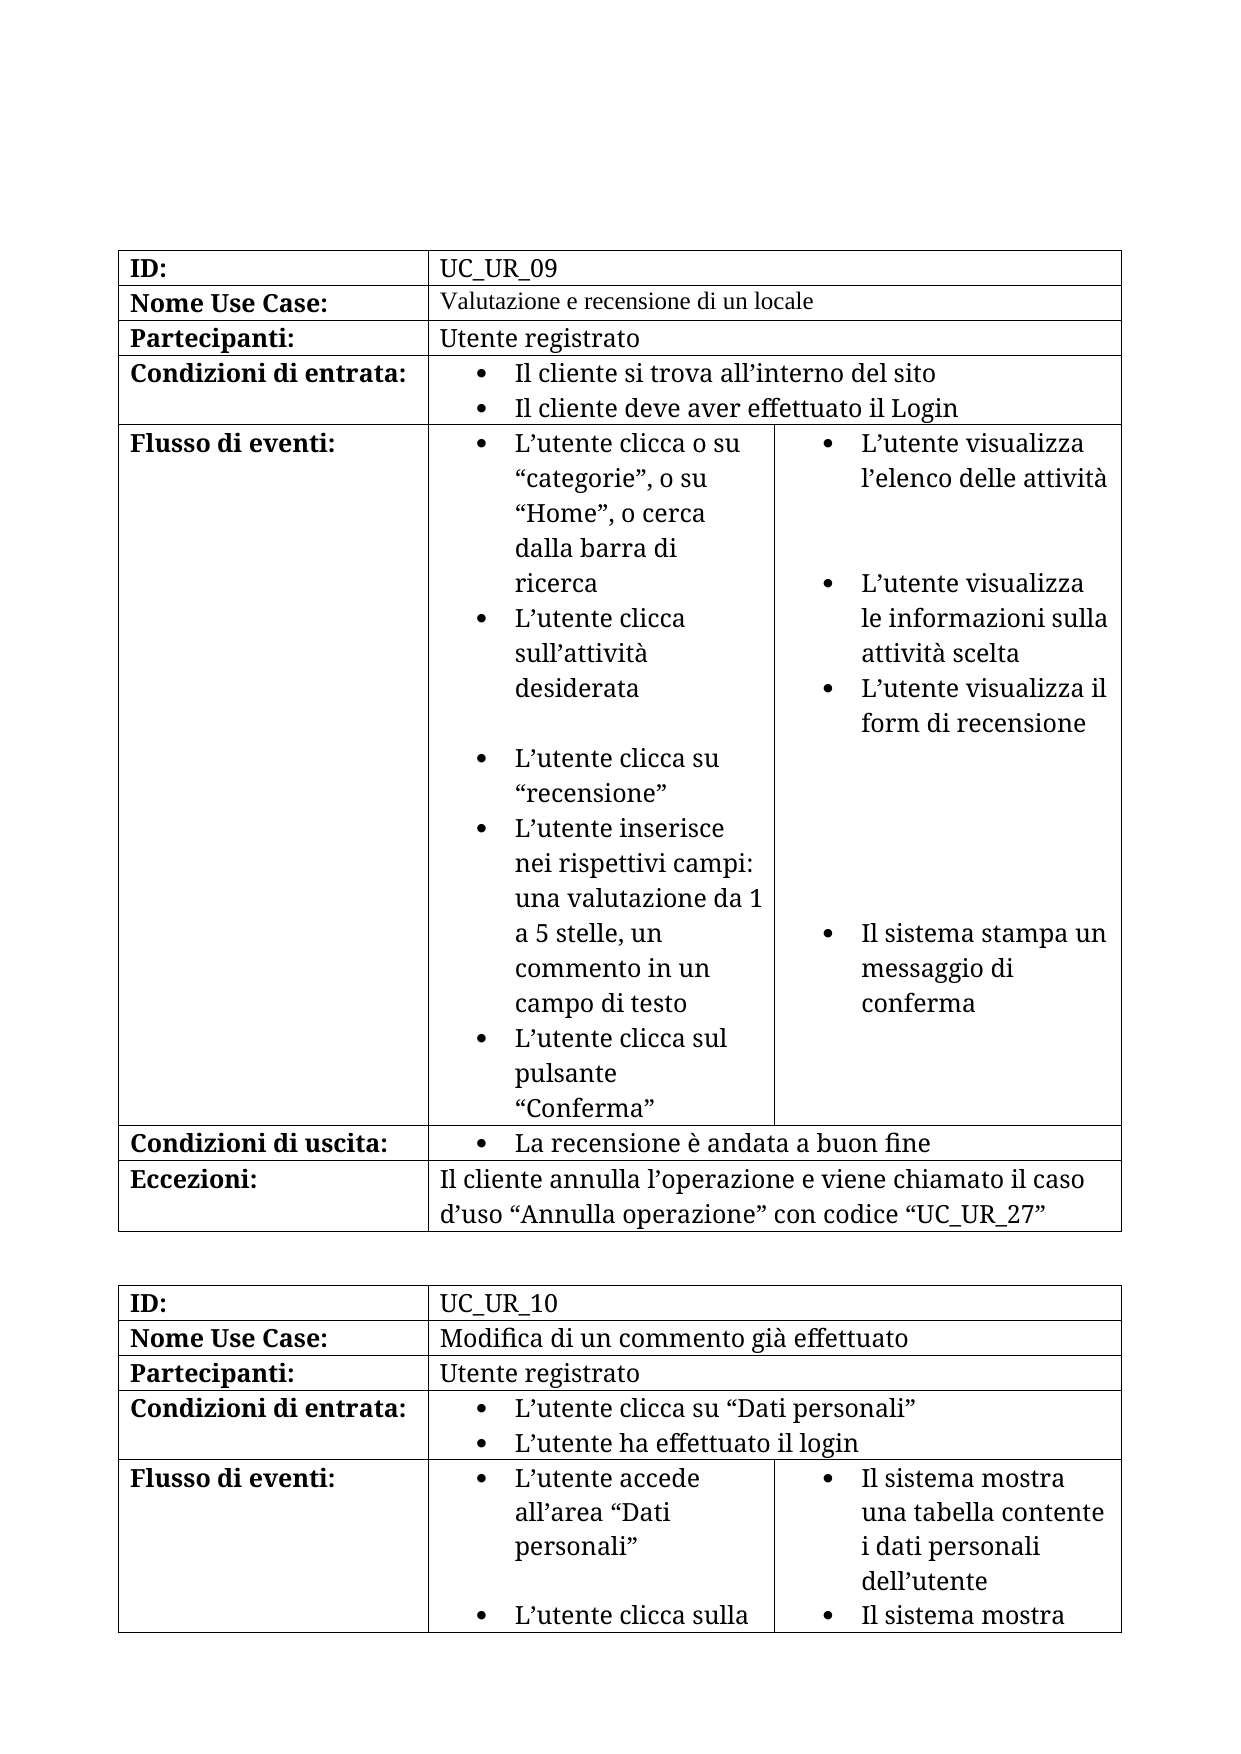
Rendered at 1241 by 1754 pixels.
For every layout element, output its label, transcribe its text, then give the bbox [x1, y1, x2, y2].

table_cell Flusso di eventi: [119, 425, 428, 1125]
table_cell Flusso di eventi: [119, 1460, 428, 1632]
table_cell Partecipanti: [119, 321, 428, 355]
table_cell L’utente clicca o su “categorie”, o su “Home”, o cerca dalla barra di ricerca L’utente clicca sull’attività desiderata L’utente clicca su “recensione” L’utente inserisce nei rispettivi campi: una valutazione da 1 a 5 stelle, un commento in un campo di testo L’utente clicca sul pulsante “Conferma” [429, 425, 774, 1125]
table_cell L’utente clicca su “Dati personali” L’utente ha effettuato il login [429, 1391, 1121, 1459]
table_cell Il cliente annulla l’operazione e viene chiamato il caso d’uso “Annulla operazione” con codice “UC_UR_27” [429, 1161, 1121, 1231]
table_cell Utente registrato [429, 1356, 1121, 1390]
table_cell Partecipanti: [119, 1356, 428, 1390]
table_cell L’utente visualizza l’elenco delle attività L’utente visualizza le informazioni sulla attività scelta L’utente visualizza il form di recensione Il sistema stampa un messaggio di conferma [775, 425, 1121, 1125]
table_cell Il cliente si trova all’interno del sito Il cliente deve aver effettuato il Login [429, 356, 1121, 424]
table_cell Eccezioni: [119, 1161, 428, 1231]
table_cell Condizioni di uscita: [119, 1126, 428, 1160]
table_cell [429, 1460, 774, 1632]
table_cell Nome Use Case: [119, 1321, 428, 1355]
table_header ID: [119, 251, 428, 285]
table_cell Nome Use Case: [119, 286, 428, 320]
table_header UC_UR_09 [429, 251, 1121, 285]
table_cell La recensione è andata a buon fine [429, 1126, 1121, 1160]
table_cell Valutazione e recensione di un locale [429, 286, 1121, 320]
table_cell Utente registrato [429, 321, 1121, 355]
table_header UC_UR_10 [429, 1286, 1121, 1320]
table_header ID: [119, 1286, 428, 1320]
table_cell Condizioni di entrata: [119, 356, 428, 424]
table_cell Condizioni di entrata: [119, 1391, 428, 1459]
table_cell Modifica di un commento già effettuato [429, 1321, 1121, 1355]
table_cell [775, 1460, 1121, 1632]
